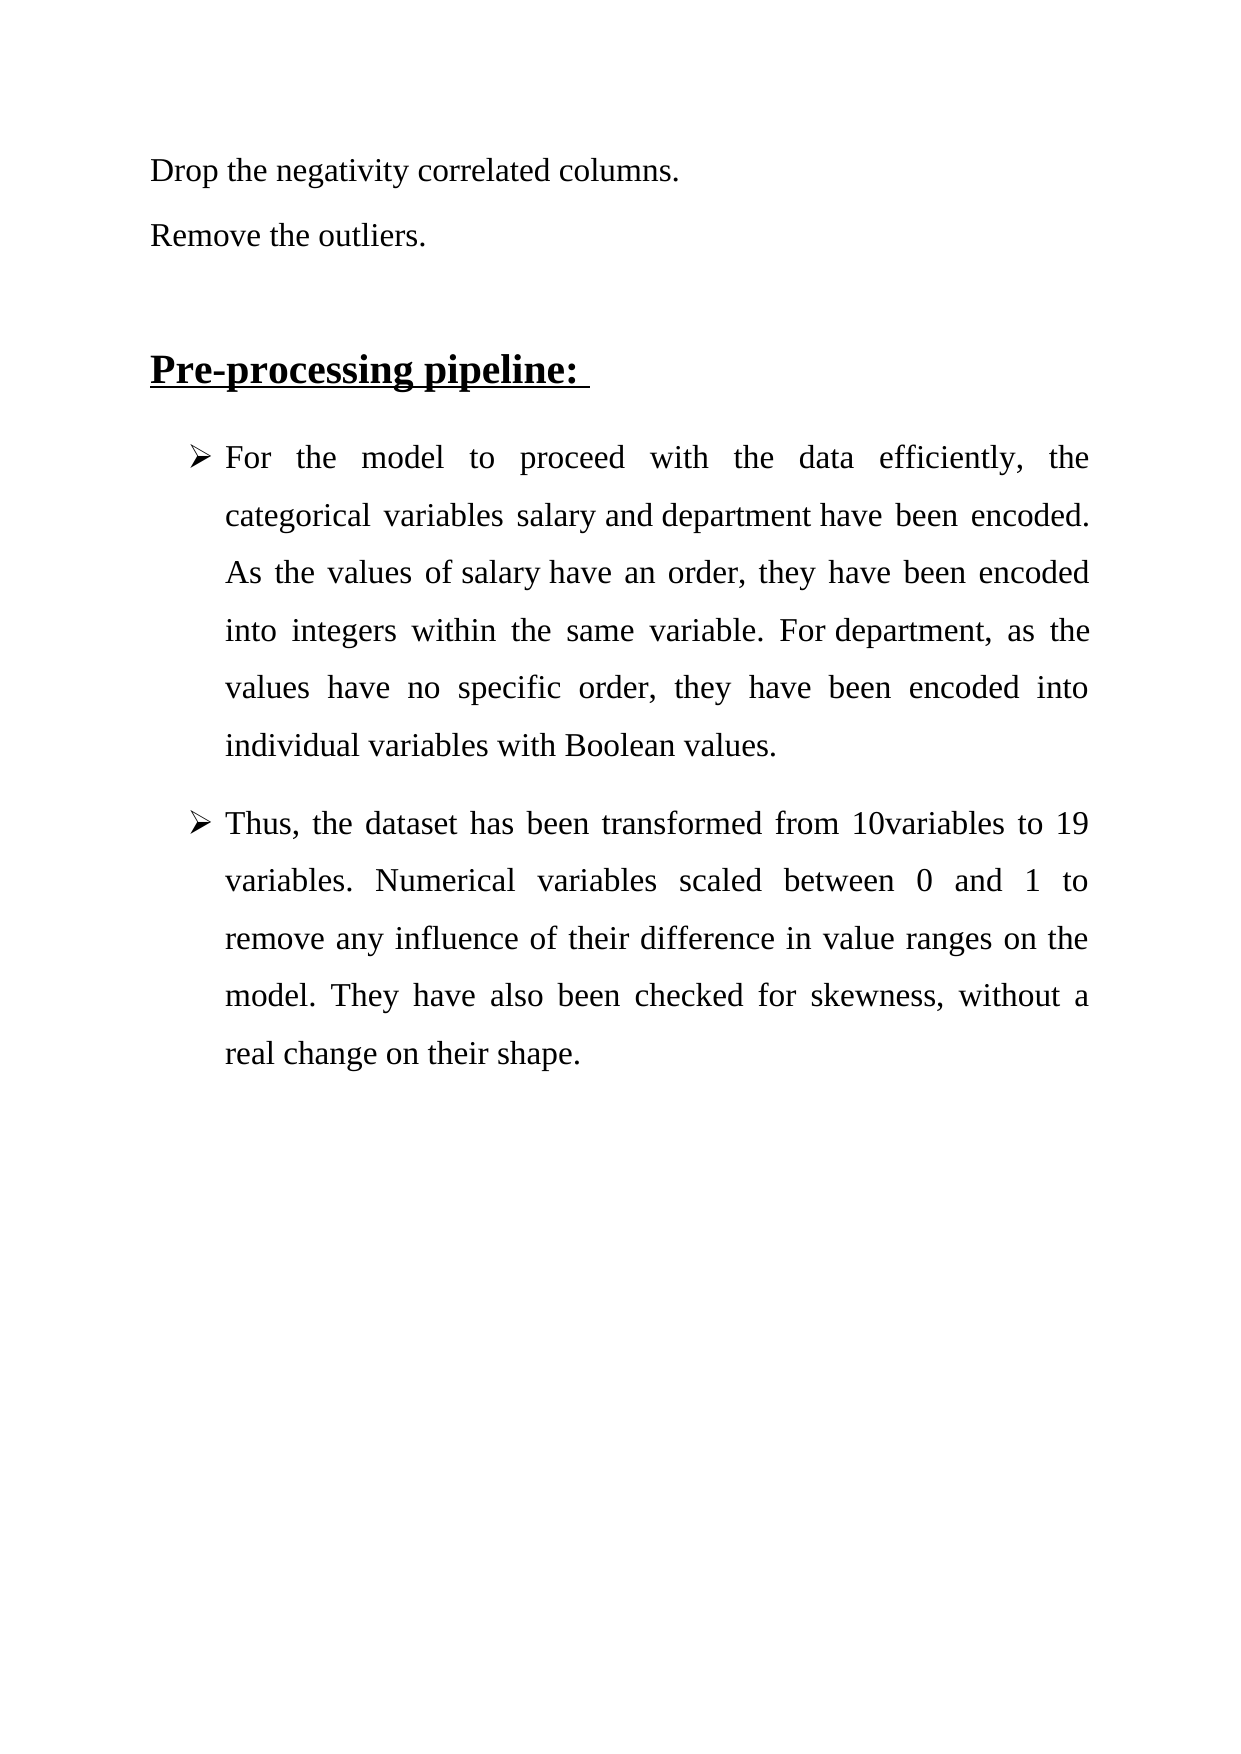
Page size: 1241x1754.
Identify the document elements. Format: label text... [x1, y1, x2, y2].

text Remove the outliers. [150, 215, 1090, 253]
text Drop the negativity correlated columns. [150, 150, 1090, 188]
list Thus, the dataset has been transformed from 10variables to 19 variables. Numerical variables scaled between 0 and 1 to remove any influence of their difference in value ranges on the model. They have also been checked for skewness, without a real change on their shape. [187, 803, 1090, 1072]
text Pre-processing pipeline: [150, 345, 1090, 393]
list For the model to proceed with the data efficiently, the categorical variables salary and department have been encoded. As the values of salary have an order, they have been encoded into integers within the same variable. For department, as the values have no specific order, they have been encoded into individual variables with Boolean values. [187, 437, 1090, 763]
